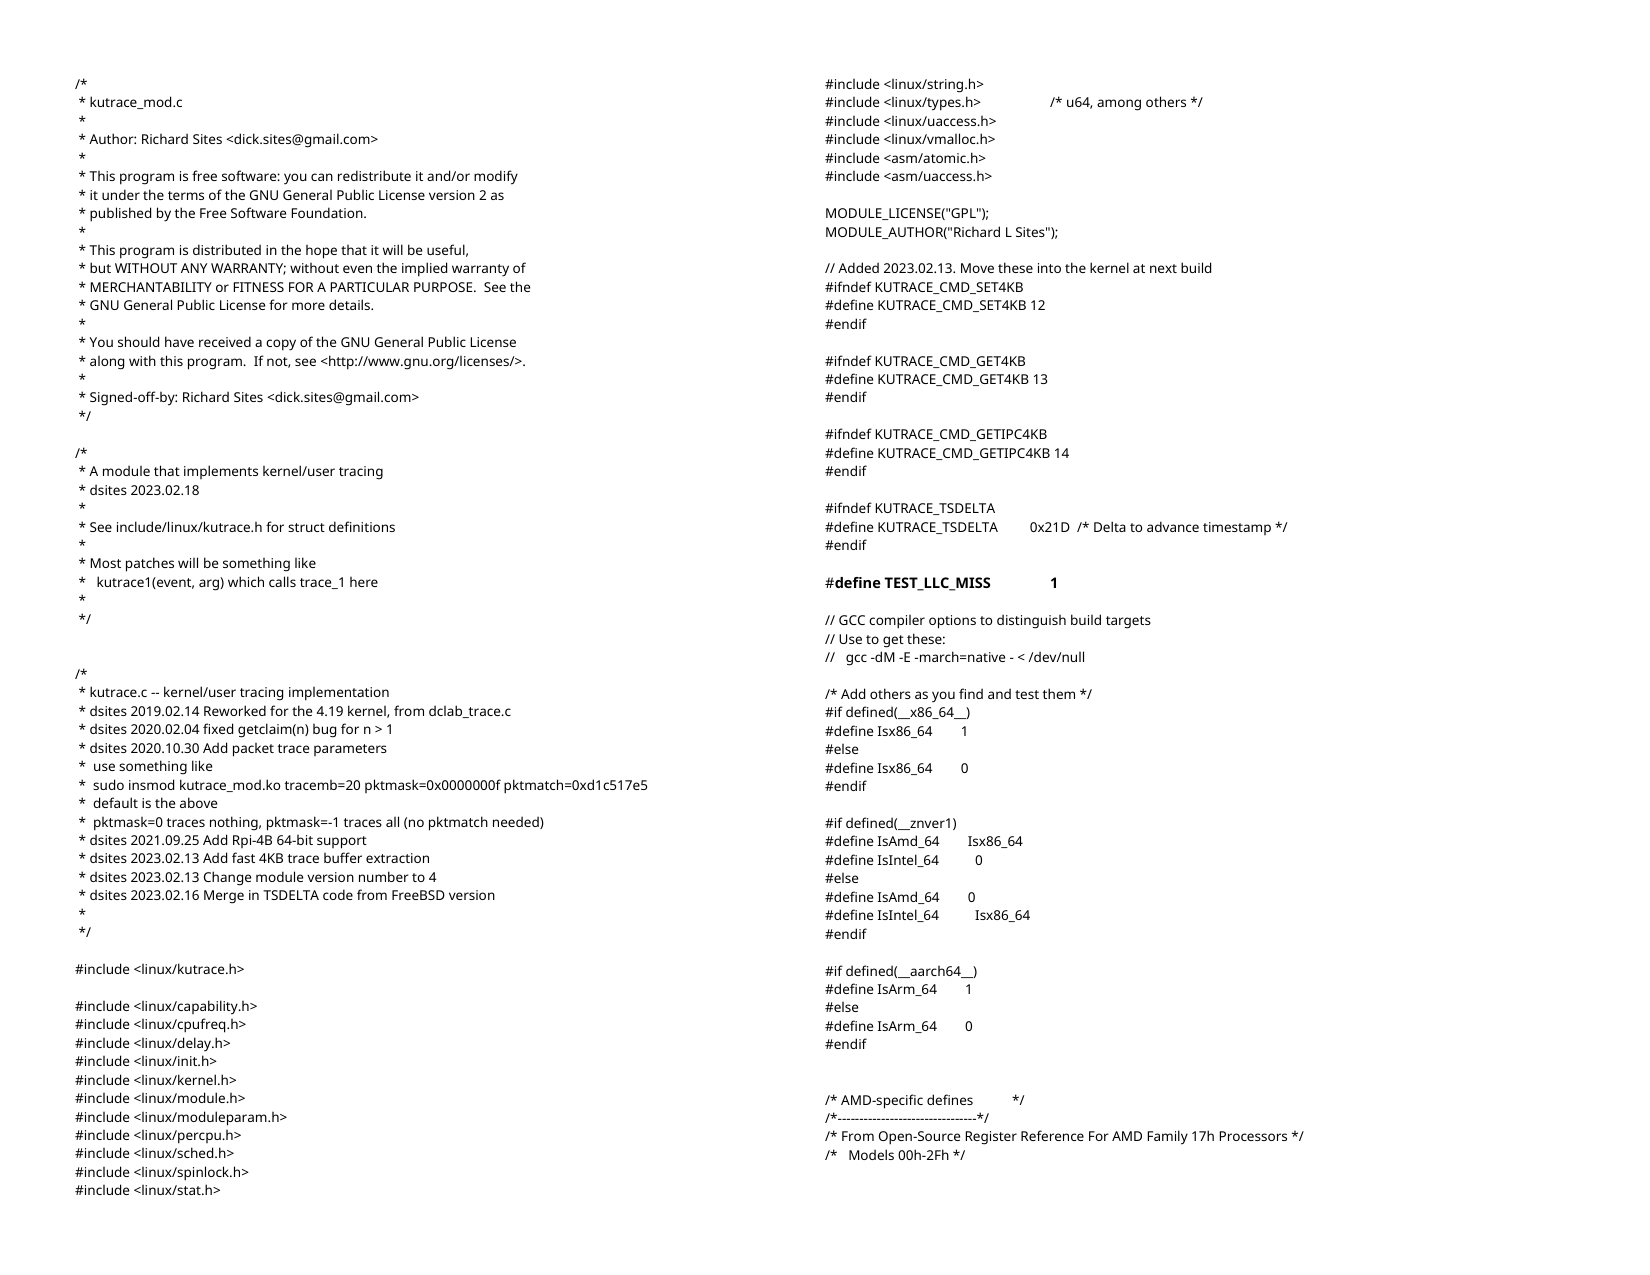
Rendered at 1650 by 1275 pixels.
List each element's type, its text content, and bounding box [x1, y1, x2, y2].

text * but WITHOUT ANY WARRANTY; without even the implied warranty of [75, 259, 825, 278]
text * default is the above [75, 794, 825, 812]
text #else [825, 869, 1575, 888]
text * [75, 905, 825, 923]
text #ifndef KUTRACE_CMD_SET4KB [825, 278, 1575, 296]
text /* [75, 665, 825, 683]
text * [75, 370, 825, 388]
text #include <linux/string.h> [825, 75, 1575, 93]
text /* AMD-specific defines */ [825, 1091, 1575, 1109]
text #define KUTRACE_CMD_GET4KB 13 [825, 370, 1575, 388]
text #include <linux/delay.h> [75, 1034, 825, 1052]
text MODULE_AUTHOR("Richard L Sites"); [825, 222, 1575, 241]
text #define KUTRACE_CMD_SET4KB 12 [825, 296, 1575, 315]
text * [75, 149, 825, 167]
text #define TEST_LLC_MISS 1 [825, 573, 1575, 593]
text #endif [825, 388, 1575, 407]
text MODULE_LICENSE("GPL"); [825, 204, 1575, 222]
text * [75, 112, 825, 130]
text * [75, 591, 825, 610]
text #include <linux/percpu.h> [75, 1126, 825, 1144]
text * GNU General Public License for more details. [75, 296, 825, 315]
text */ [75, 610, 825, 628]
text * kutrace1(event, arg) which calls trace_1 here [75, 573, 825, 591]
text #include <linux/init.h> [75, 1052, 825, 1071]
text */ [75, 407, 825, 425]
text #include <linux/sched.h> [75, 1144, 825, 1163]
text * dsites 2019.02.14 Reworked for the 4.19 kernel, from dclab_trace.c [75, 702, 825, 720]
text #define IsArm_64 0 [825, 1017, 1575, 1035]
text * along with this program. If not, see <http://www.gnu.org/licenses/>. [75, 352, 825, 370]
text /*--------------------------------*/ [825, 1109, 1575, 1127]
text /* [75, 444, 825, 462]
text #include <linux/capability.h> [75, 997, 825, 1015]
text #include <linux/kutrace.h> [75, 960, 825, 978]
text * use something like [75, 757, 825, 776]
text * Most patches will be something like [75, 554, 825, 573]
text * dsites 2023.02.16 Merge in TSDELTA code from FreeBSD version [75, 886, 825, 905]
text #define IsAmd_64 Isx86_64 [825, 832, 1575, 851]
text #else [825, 740, 1575, 759]
text #define Isx86_64 1 [825, 722, 1575, 740]
text */ [75, 923, 825, 942]
text #define IsAmd_64 0 [825, 888, 1575, 906]
text #include <linux/cpufreq.h> [75, 1015, 825, 1034]
text * Signed-off-by: Richard Sites <dick.sites@gmail.com> [75, 388, 825, 407]
text * dsites 2023.02.13 Change module version number to 4 [75, 868, 825, 886]
text #include <linux/uaccess.h> [825, 112, 1575, 130]
text #if defined(__znver1) [825, 814, 1575, 832]
text #endif [825, 462, 1575, 481]
text #include <asm/atomic.h> [825, 149, 1575, 167]
text * [75, 536, 825, 554]
text #if defined(__aarch64__) [825, 961, 1575, 980]
text * [75, 222, 825, 241]
text #define IsIntel_64 0 [825, 851, 1575, 869]
text #define KUTRACE_CMD_GETIPC4KB 14 [825, 444, 1575, 462]
text * See include/linux/kutrace.h for struct definitions [75, 517, 825, 536]
text #define KUTRACE_TSDELTA 0x21D /* Delta to advance timestamp */ [825, 517, 1575, 536]
text #define Isx86_64 0 [825, 759, 1575, 777]
text #include <linux/stat.h> [75, 1181, 825, 1200]
text * [75, 499, 825, 517]
text * kutrace.c -- kernel/user tracing implementation [75, 683, 825, 702]
text * kutrace_mod.c [75, 93, 825, 112]
text // GCC compiler options to distinguish build targets [825, 611, 1575, 629]
text #ifndef KUTRACE_TSDELTA [825, 499, 1575, 517]
text * [75, 315, 825, 333]
text // gcc -dM -E -march=native - < /dev/null [825, 648, 1575, 666]
text * sudo insmod kutrace_mod.ko tracemb=20 pktmask=0x0000000f pktmatch=0xd1c517e5 [75, 776, 825, 794]
text * dsites 2023.02.18 [75, 481, 825, 499]
text #ifndef KUTRACE_CMD_GETIPC4KB [825, 425, 1575, 444]
text /* Add others as you find and test them */ [825, 685, 1575, 703]
text #include <linux/spinlock.h> [75, 1163, 825, 1181]
text /* Models 00h-2Fh */ [825, 1146, 1575, 1164]
text * dsites 2020.02.04 fixed getclaim(n) bug for n > 1 [75, 720, 825, 739]
text /* From Open-Source Register Reference For AMD Family 17h Processors */ [825, 1127, 1575, 1146]
text * You should have received a copy of the GNU General Public License [75, 333, 825, 352]
text #endif [825, 315, 1575, 333]
text #endif [825, 536, 1575, 554]
text #include <asm/uaccess.h> [825, 167, 1575, 186]
text // Added 2023.02.13. Move these into the kernel at next build [825, 259, 1575, 278]
text #include <linux/kernel.h> [75, 1071, 825, 1089]
text * dsites 2021.09.25 Add Rpi-4B 64-bit support [75, 831, 825, 849]
text #endif [825, 777, 1575, 796]
text * MERCHANTABILITY or FITNESS FOR A PARTICULAR PURPOSE. See the [75, 278, 825, 296]
text * pktmask=0 traces nothing, pktmask=-1 traces all (no pktmatch needed) [75, 812, 825, 831]
text #endif [825, 1035, 1575, 1054]
text #include <linux/module.h> [75, 1089, 825, 1107]
text * A module that implements kernel/user tracing [75, 462, 825, 481]
text #define IsArm_64 1 [825, 980, 1575, 998]
text * published by the Free Software Foundation. [75, 204, 825, 222]
text #include <linux/moduleparam.h> [75, 1107, 825, 1126]
text * This program is free software: you can redistribute it and/or modify [75, 167, 825, 186]
text #if defined(__x86_64__) [825, 703, 1575, 722]
text * dsites 2020.10.30 Add packet trace parameters [75, 739, 825, 757]
text #include <linux/vmalloc.h> [825, 130, 1575, 149]
text // Use to get these: [825, 629, 1575, 648]
text #endif [825, 924, 1575, 943]
text #else [825, 998, 1575, 1017]
text #define IsIntel_64 Isx86_64 [825, 906, 1575, 924]
text * dsites 2023.02.13 Add fast 4KB trace buffer extraction [75, 849, 825, 868]
text #ifndef KUTRACE_CMD_GET4KB [825, 352, 1575, 370]
text * This program is distributed in the hope that it will be useful, [75, 241, 825, 259]
text /* [75, 75, 825, 93]
text * Author: Richard Sites <dick.sites@gmail.com> [75, 130, 825, 149]
text #include <linux/types.h> /* u64, among others */ [825, 93, 1575, 112]
text * it under the terms of the GNU General Public License version 2 as [75, 186, 825, 204]
